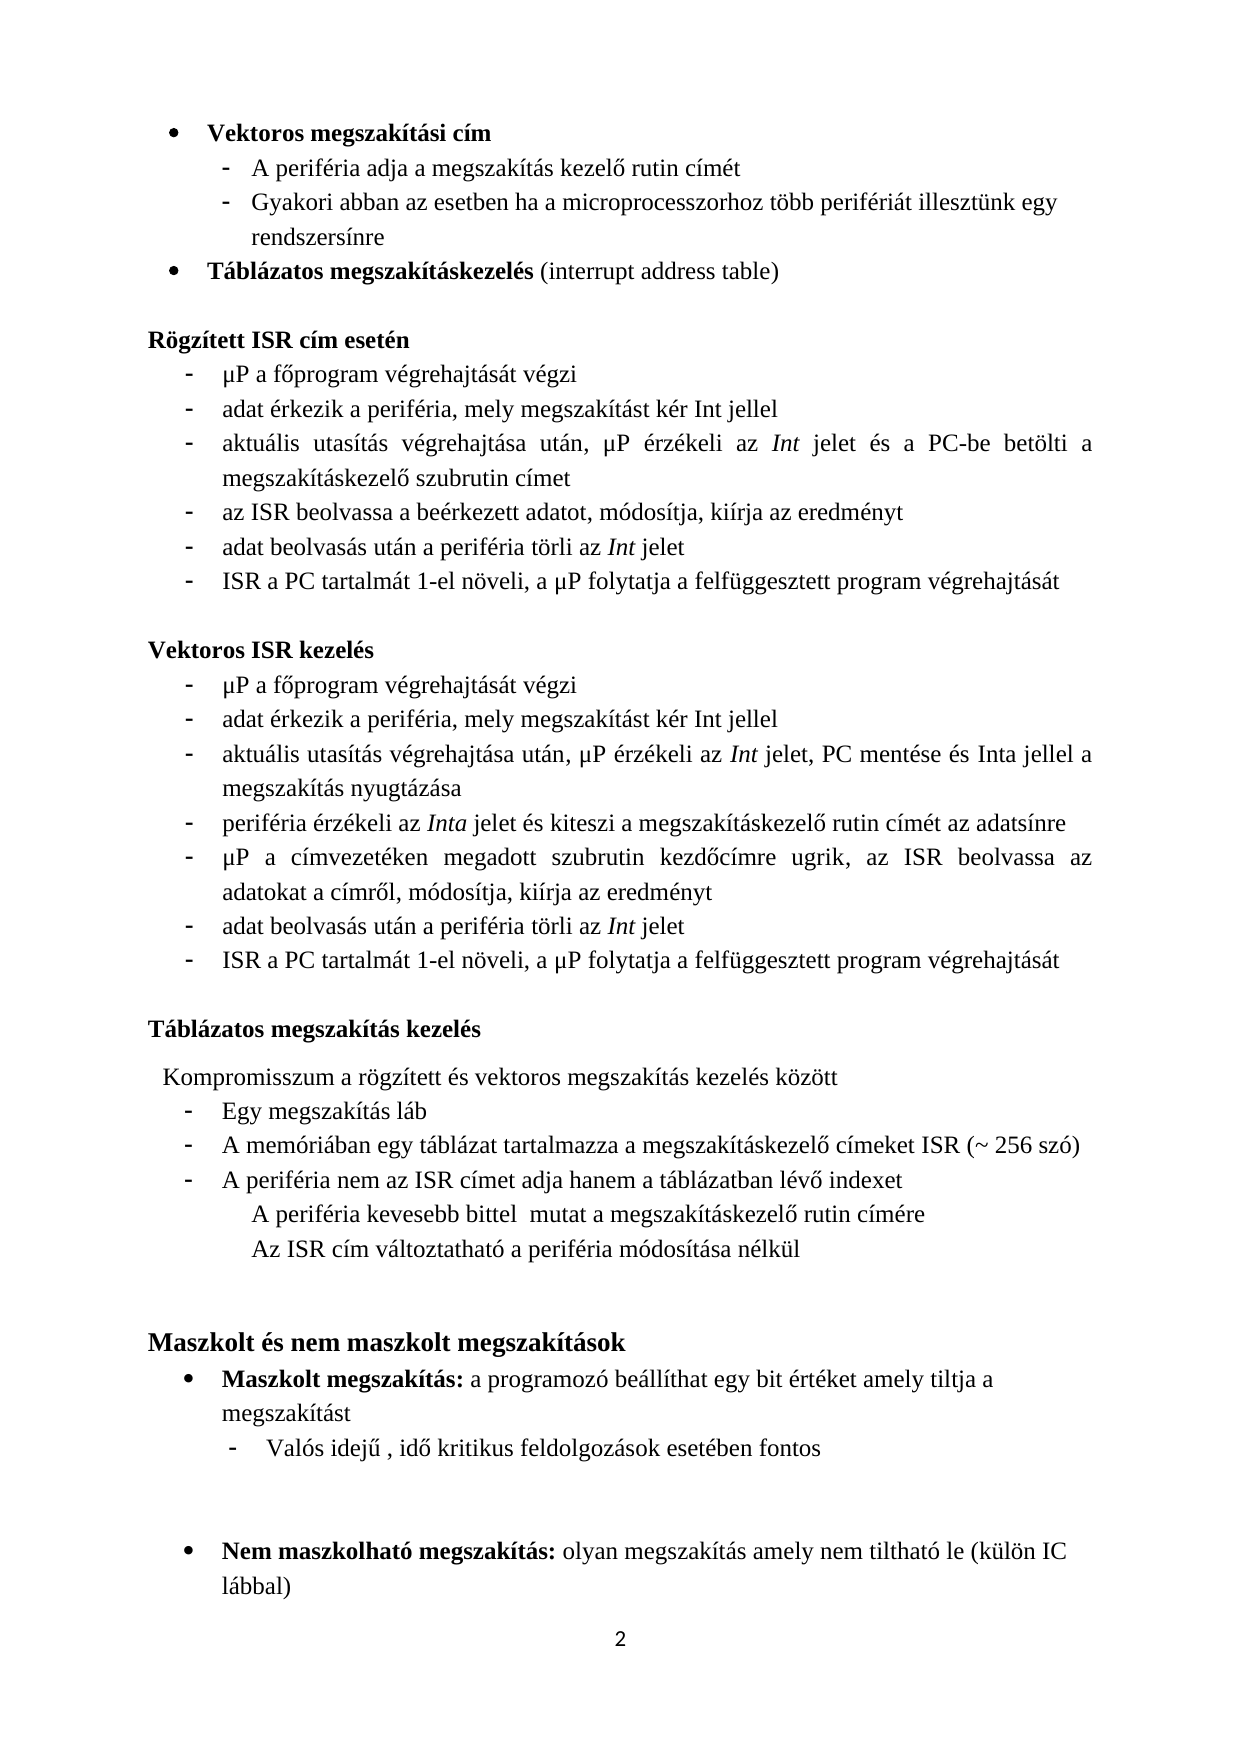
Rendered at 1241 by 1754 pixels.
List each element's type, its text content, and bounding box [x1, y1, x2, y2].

list Vektoros megszakítási cím [169, 118, 1092, 147]
list ISR a PC tartalmát 1-el növeli, a μP folytatja a felfüggesztett program végrehajtását [185, 946, 1092, 974]
list A memóriában egy táblázat tartalmazza a megszakításkezelő címeket ISR (~ 256 szó) [184, 1131, 1092, 1159]
text Kompromisszum a rögzített és vektoros megszakítás kezelés között [162, 1062, 1092, 1090]
text Vektoros ISR kezelés [148, 635, 1092, 664]
list Valós idejű , idő kritikus feldolgozások esetében fontos [228, 1433, 1092, 1462]
list A periféria adja a megszakítás kezelő rutin címét [222, 153, 1092, 181]
list Nem maszkolható megszakítás: olyan megszakítás amely nem tiltható le (külön IC lábbal) [184, 1536, 1092, 1599]
list Gyakori abban az esetben ha a microprocesszorhoz több perifériát illesztünk egy rendszersínre [222, 187, 1092, 250]
list Maszkolt megszakítás: a programozó beállíthat egy bit értéket amely tiltja a megszakítást [184, 1364, 1092, 1427]
list adat érkezik a periféria, mely megszakítást kér Int jellel [185, 394, 1092, 423]
list A periféria nem az ISR címet adja hanem a táblázatban lévő indexet [184, 1165, 1092, 1194]
list adat érkezik a periféria, mely megszakítást kér Int jellel [185, 704, 1092, 733]
text Táblázatos megszakítás kezelés [148, 1014, 1092, 1043]
list adat beolvasás után a periféria törli az Int jelet [185, 911, 1092, 940]
list adat beolvasás után a periféria törli az Int jelet [185, 532, 1092, 561]
list μP a főprogram végrehajtását végzi [185, 670, 1092, 698]
list μP a főprogram végrehajtását végzi [185, 359, 1092, 388]
list periféria érzékeli az Inta jelet és kiteszi a megszakításkezelő rutin címét az adatsínre [185, 808, 1092, 836]
list Egy megszakítás láb [184, 1096, 1092, 1125]
text Rögzített ISR cím esetén [148, 325, 1092, 354]
list μP a címvezetéken megadott szubrutin kezdőcímre ugrik, az ISR beolvassa az adatokat a címről, módosítja, kiírja az eredményt [185, 842, 1092, 905]
text Maszkolt és nem maszkolt megszakítások [148, 1327, 1092, 1358]
list aktuális utasítás végrehajtása után, μP érzékeli az Int jelet, PC mentése és Inta jellel a megszakítás nyugtázása [185, 739, 1092, 802]
list aktuális utasítás végrehajtása után, μP érzékeli az Int jelet és a PC-be betölti a megszakításkezelő szubrutin címet [185, 428, 1092, 492]
list Táblázatos megszakításkezelés (interrupt address table) [169, 256, 1092, 285]
list ISR a PC tartalmát 1-el növeli, a μP folytatja a felfüggesztett program végrehajtását [185, 566, 1092, 595]
text Az ISR cím változtatható a periféria módosítása nélkül [251, 1234, 1092, 1263]
list az ISR beolvassa a beérkezett adatot, módosítja, kiírja az eredményt [185, 497, 1092, 526]
text A periféria kevesebb bittel mutat a megszakításkezelő rutin címére [251, 1199, 1092, 1228]
